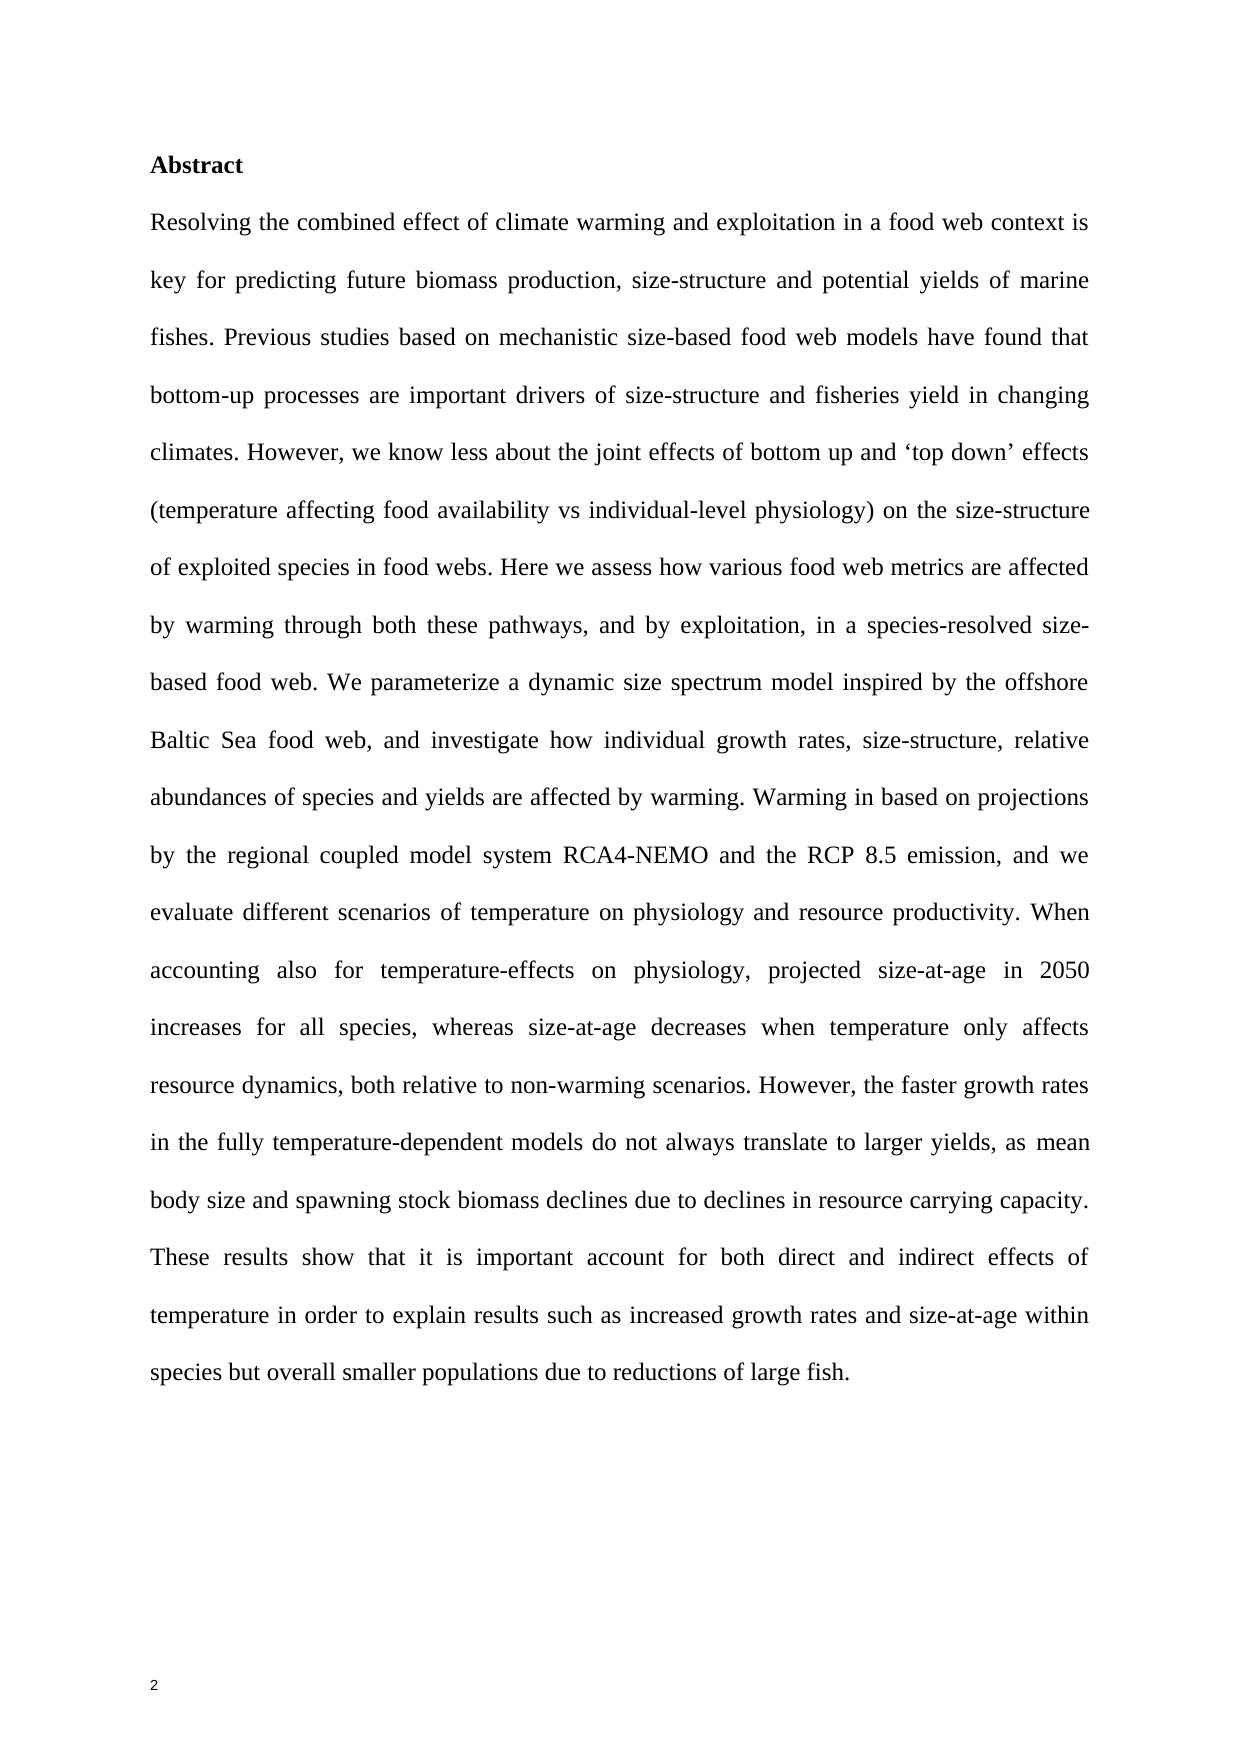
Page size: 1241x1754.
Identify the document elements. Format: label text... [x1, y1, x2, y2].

text Resolving the combined effect of climate warming and exploitation in a food web context is key for predicting future biomass production, size-structure and potential yields of marine fishes. Previous studies based on mechanistic size-based food web models have found that bottom-up processes are important drivers of size-structure and fisheries yield in changing climates. However, we know less about the joint effects of bottom up and ‘top down’ effects (temperature affecting food availability vs individual-level physiology) on the size-structure of exploited species in food webs. Here we assess how various food web metrics are affected by warming through both these pathways, and by exploitation, in a species-resolved size-based food web. We parameterize a dynamic size spectrum model inspired by the offshore Baltic Sea food web, and investigate how individual growth rates, size-structure, relative abundances of species and yields are affected by warming. Warming in based on projections by the regional coupled model system RCA4-NEMO and the RCP 8.5 emission, and we evaluate different scenarios of temperature on physiology and resource productivity. When accounting also for temperature-effects on physiology, projected size-at-age in 2050 increases for all species, whereas size-at-age decreases when temperature only affects resource dynamics, both relative to non-warming scenarios. However, the faster growth rates in the fully temperature-dependent models do not always translate to larger yields, as mean body size and spawning stock biomass declines due to declines in resource carrying capacity. These results show that it is important account for both direct and indirect effects of temperature in order to explain results such as increased growth rates and size-at-age within species but overall smaller populations due to reductions of large fish. [150, 207, 1090, 1386]
text Abstract [150, 150, 1090, 179]
